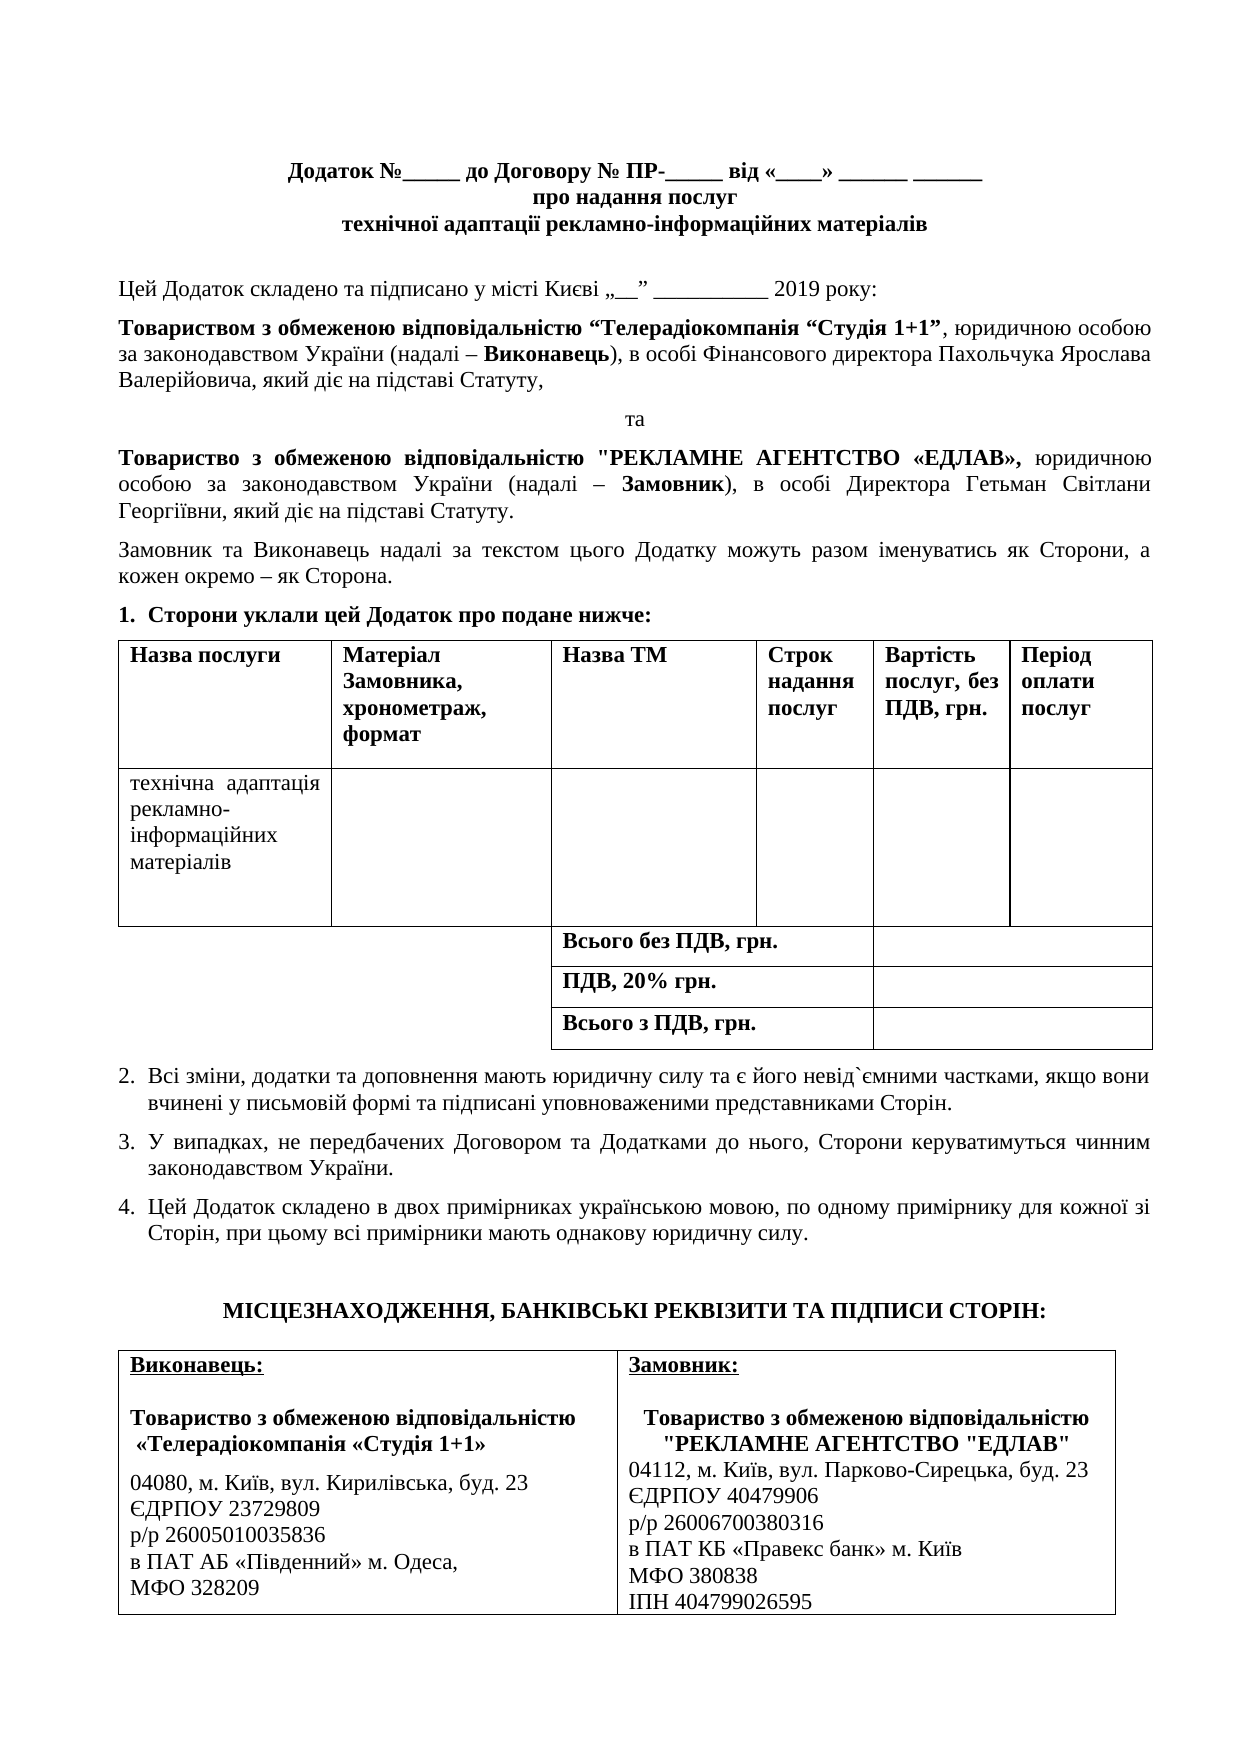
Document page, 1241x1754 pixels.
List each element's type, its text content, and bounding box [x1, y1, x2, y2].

text Цей Додаток складено та підписано у місті Києві „__” __________ 2019 року: [118, 275, 1152, 301]
table_cell [874, 927, 1152, 966]
list Всі зміни, додатки та доповнення мають юридичну силу та є його невід`ємними частками, якщо вони вчинені у письмовій формі та підписані уповноваженими представниками Сторін. [118, 1063, 1152, 1115]
table_cell [332, 769, 551, 926]
table_header Назва послуги [119, 641, 331, 768]
table_cell [757, 769, 873, 926]
text Замовник та Виконавець надалі за текстом цього Додатку можуть разом іменуватись як Сторони, а кожен окремо – як Сторона. [118, 536, 1152, 588]
list Сторони уклали цей Додаток про подане нижче: [118, 601, 1152, 627]
table_cell [552, 769, 756, 926]
table_header Строк надання послуг [757, 641, 873, 768]
text та [118, 405, 1152, 432]
text Товариство з обмеженою відповідальністю "РЕКЛАМНЕ АГЕНТСТВО «ЕДЛАВ», юридичною особою за законодавством України (надалі – Замовник), в особі Директора Гетьман Світлани Георгіївни, який діє на підставі Статуту. [118, 444, 1152, 523]
table_cell [874, 769, 1009, 926]
table_header Період оплати послуг [1011, 641, 1152, 768]
table_cell Всього без ПДВ, грн. [552, 927, 873, 966]
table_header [119, 1351, 617, 1614]
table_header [618, 1351, 1115, 1614]
table_cell [874, 1008, 1152, 1049]
list Цей Додаток складено в двох примірниках українською мовою, по одному примірнику для кожної зі Сторін, при цьому всі примірники мають однакову юридичну силу. [118, 1193, 1152, 1246]
table_cell [1011, 769, 1152, 926]
table_header Вартість послуг, без ПДВ, грн. [874, 641, 1009, 768]
list У випадках, не передбачених Договором та Додатками до нього, Сторони керуватимуться чинним законодавством України. [118, 1128, 1152, 1181]
table_header Назва ТМ [552, 641, 756, 768]
text МІСЦЕЗНАХОДЖЕННЯ, БАНКІВСЬКІ РЕКВІЗИТИ ТА ПІДПИСИ СТОРІН: [118, 1297, 1152, 1323]
table_cell [874, 967, 1152, 1007]
table_header Матеріал Замовника, хронометраж, формат [332, 641, 551, 768]
text Додаток №_____ до Договору № ПР-_____ від «____» ______ ______ [118, 157, 1152, 183]
text Товариством з обмеженою відповідальністю “Телерадіокомпанія “Студія 1+, юридичною особою за законодавством України (надалі – Виконавець), в особі Фінансового директора Пахольчука Ярослава Валерійовича, який діє на підставі Статуту, [118, 314, 1152, 393]
table_cell технічна адаптація рекламно-інформаційних матеріалів [119, 769, 331, 926]
table_cell ПДВ, 20% грн. [552, 967, 873, 1007]
text про надання послуг [118, 183, 1152, 210]
table_cell Всього з ПДВ, грн. [552, 1008, 873, 1049]
text технічної адаптації рекламно-інформаційних матеріалів [118, 210, 1152, 236]
